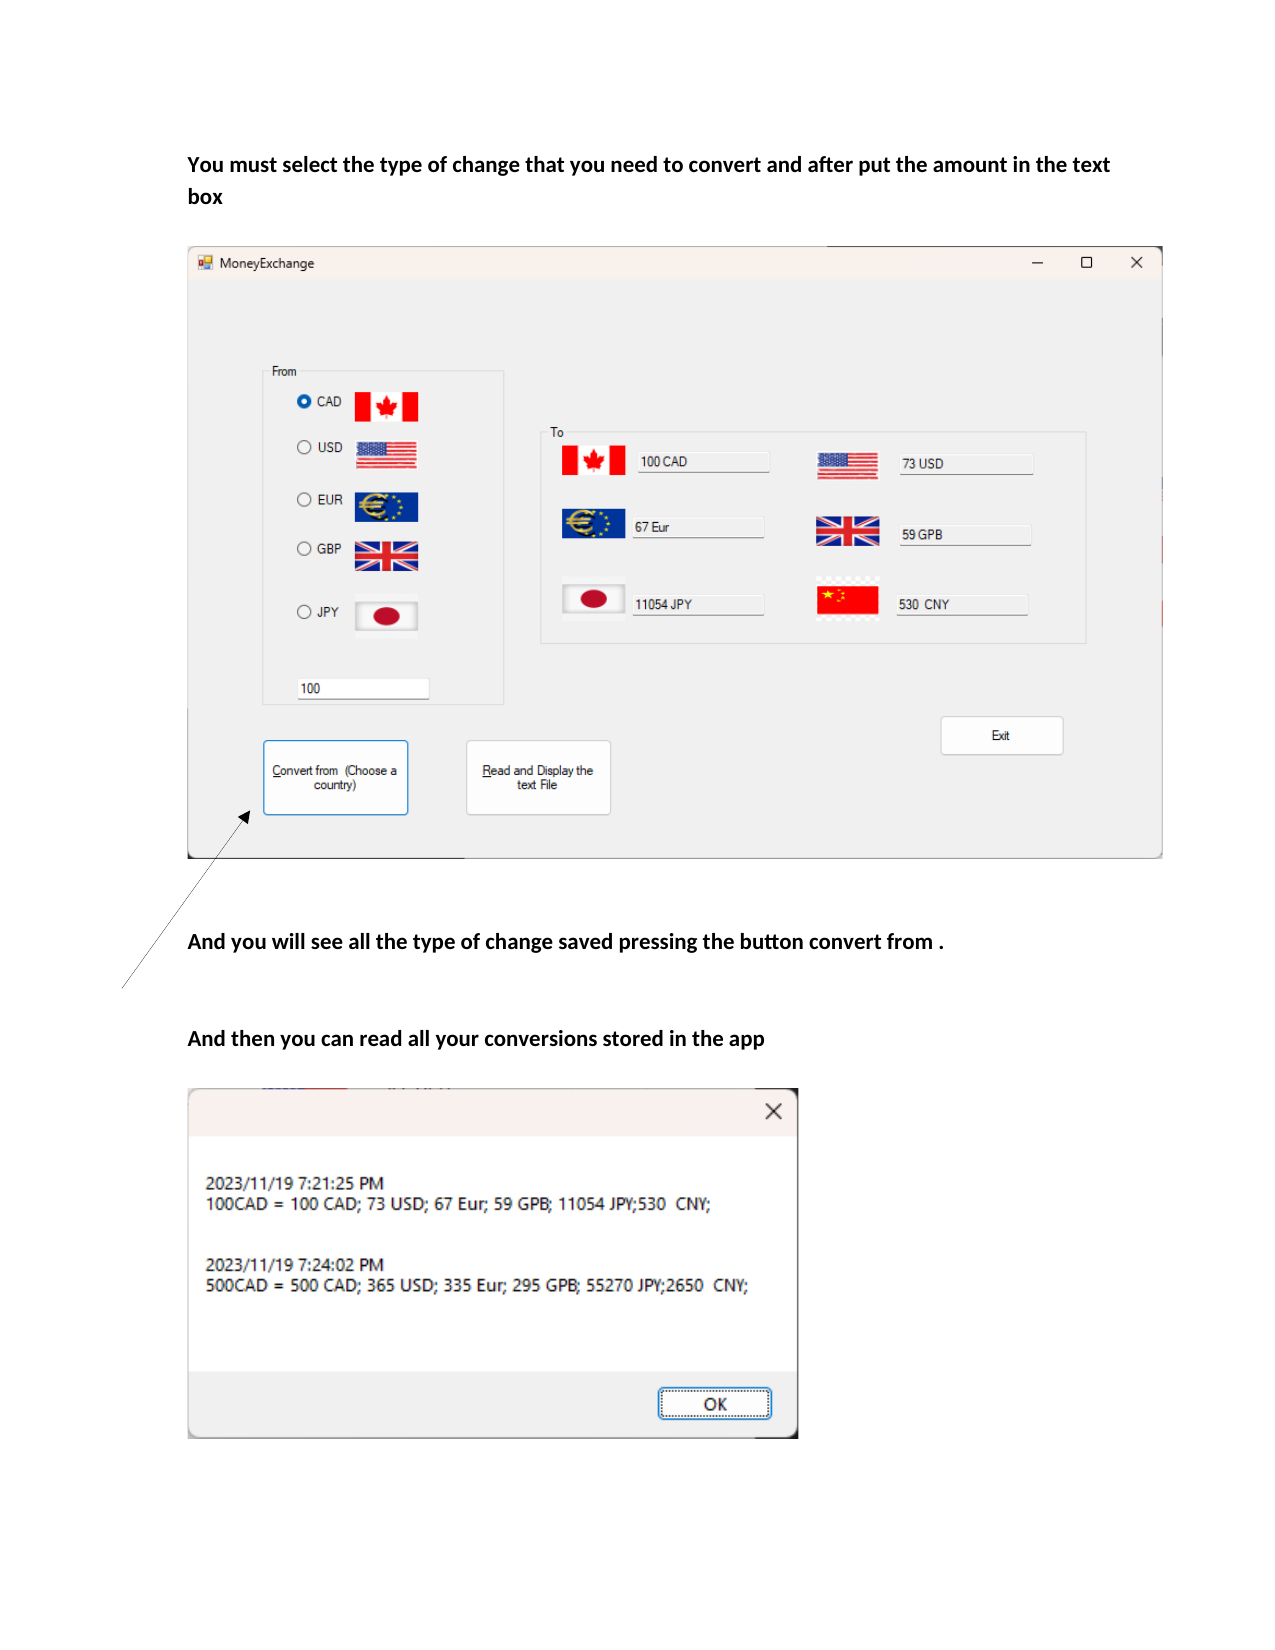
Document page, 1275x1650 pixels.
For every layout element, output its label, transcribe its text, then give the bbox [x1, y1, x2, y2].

list You must select the type of change that you need to convert and after put the amount in the text box [187, 150, 1125, 210]
picture [187, 1088, 799, 1439]
picture [187, 246, 1163, 859]
list And you will see all the type of change saved pressing the button convert from . [187, 927, 1125, 955]
list And then you can read all your conversions stored in the app [187, 1024, 1125, 1052]
